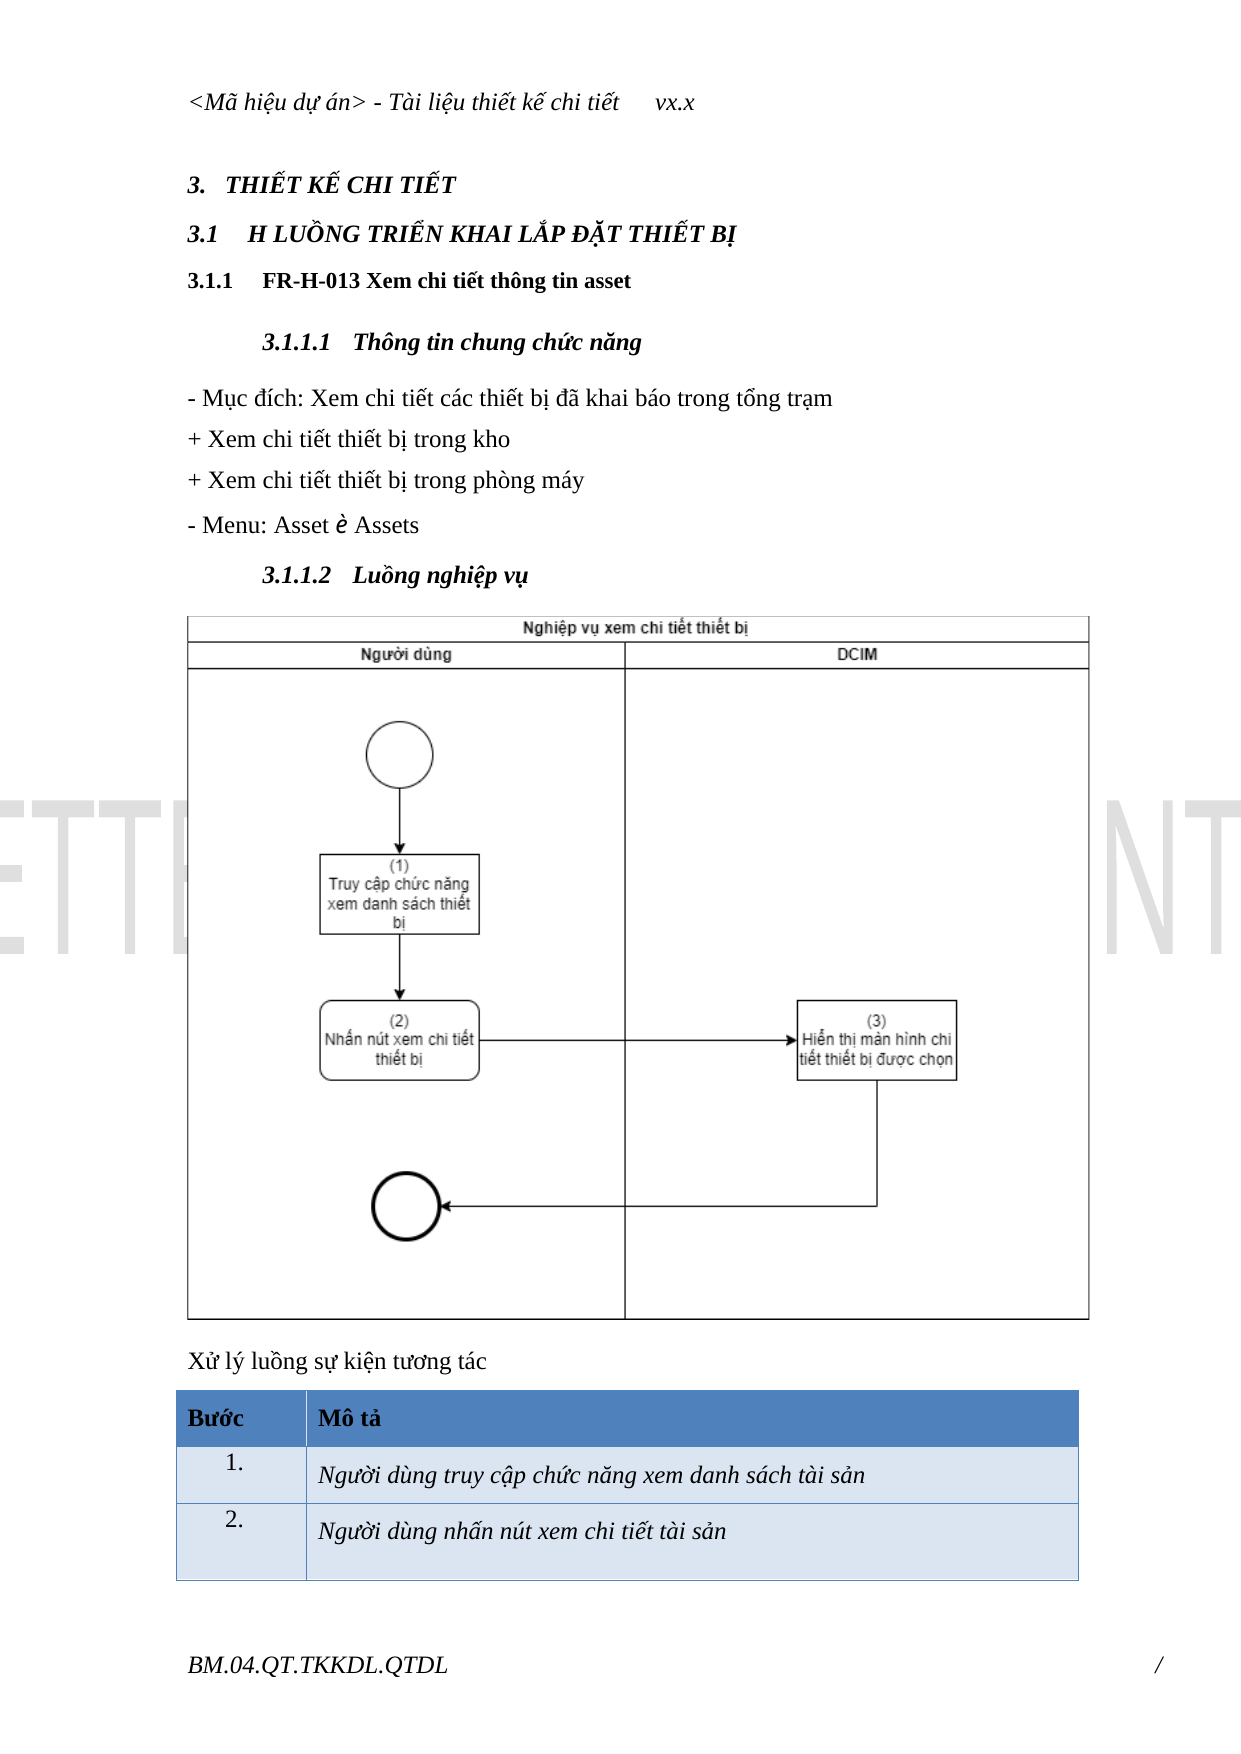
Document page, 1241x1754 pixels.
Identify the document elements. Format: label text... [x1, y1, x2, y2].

picture [187, 616, 1090, 1320]
table_cell Người dùng nhấn nút xem chi tiết tài sản [307, 1504, 1078, 1579]
table_cell Người dùng truy cập chức năng xem danh sách tài sản [307, 1447, 1078, 1503]
subtitle Thông tin chung chức năng [262, 327, 1090, 356]
text + Xem chi tiết thiết bị trong phòng máy [187, 465, 1090, 494]
text - Mục đích: Xem chi tiết các thiết bị đã khai báo trong tổng trạm [187, 383, 1090, 411]
table_header Mô tả [307, 1391, 1078, 1446]
subtitle Luồng nghiệp vụ [262, 560, 1090, 589]
table_cell [177, 1504, 306, 1579]
text - Menu: Asset è Assets [187, 506, 1090, 540]
subtitle FR-H-013 Xem chi tiết thông tin asset [187, 267, 1090, 294]
text Xử lý luồng sự kiện tương tác [187, 1346, 1090, 1375]
table_header Bước [177, 1391, 306, 1446]
subtitle THIẾT KẾ CHI TIẾT [187, 170, 1090, 199]
table_cell [177, 1447, 306, 1503]
text + Xem chi tiết thiết bị trong kho [187, 424, 1090, 453]
subtitle H LUỒNG TRIỂN KHAI LẮP ĐẶT THIẾT BỊ [187, 219, 1090, 247]
